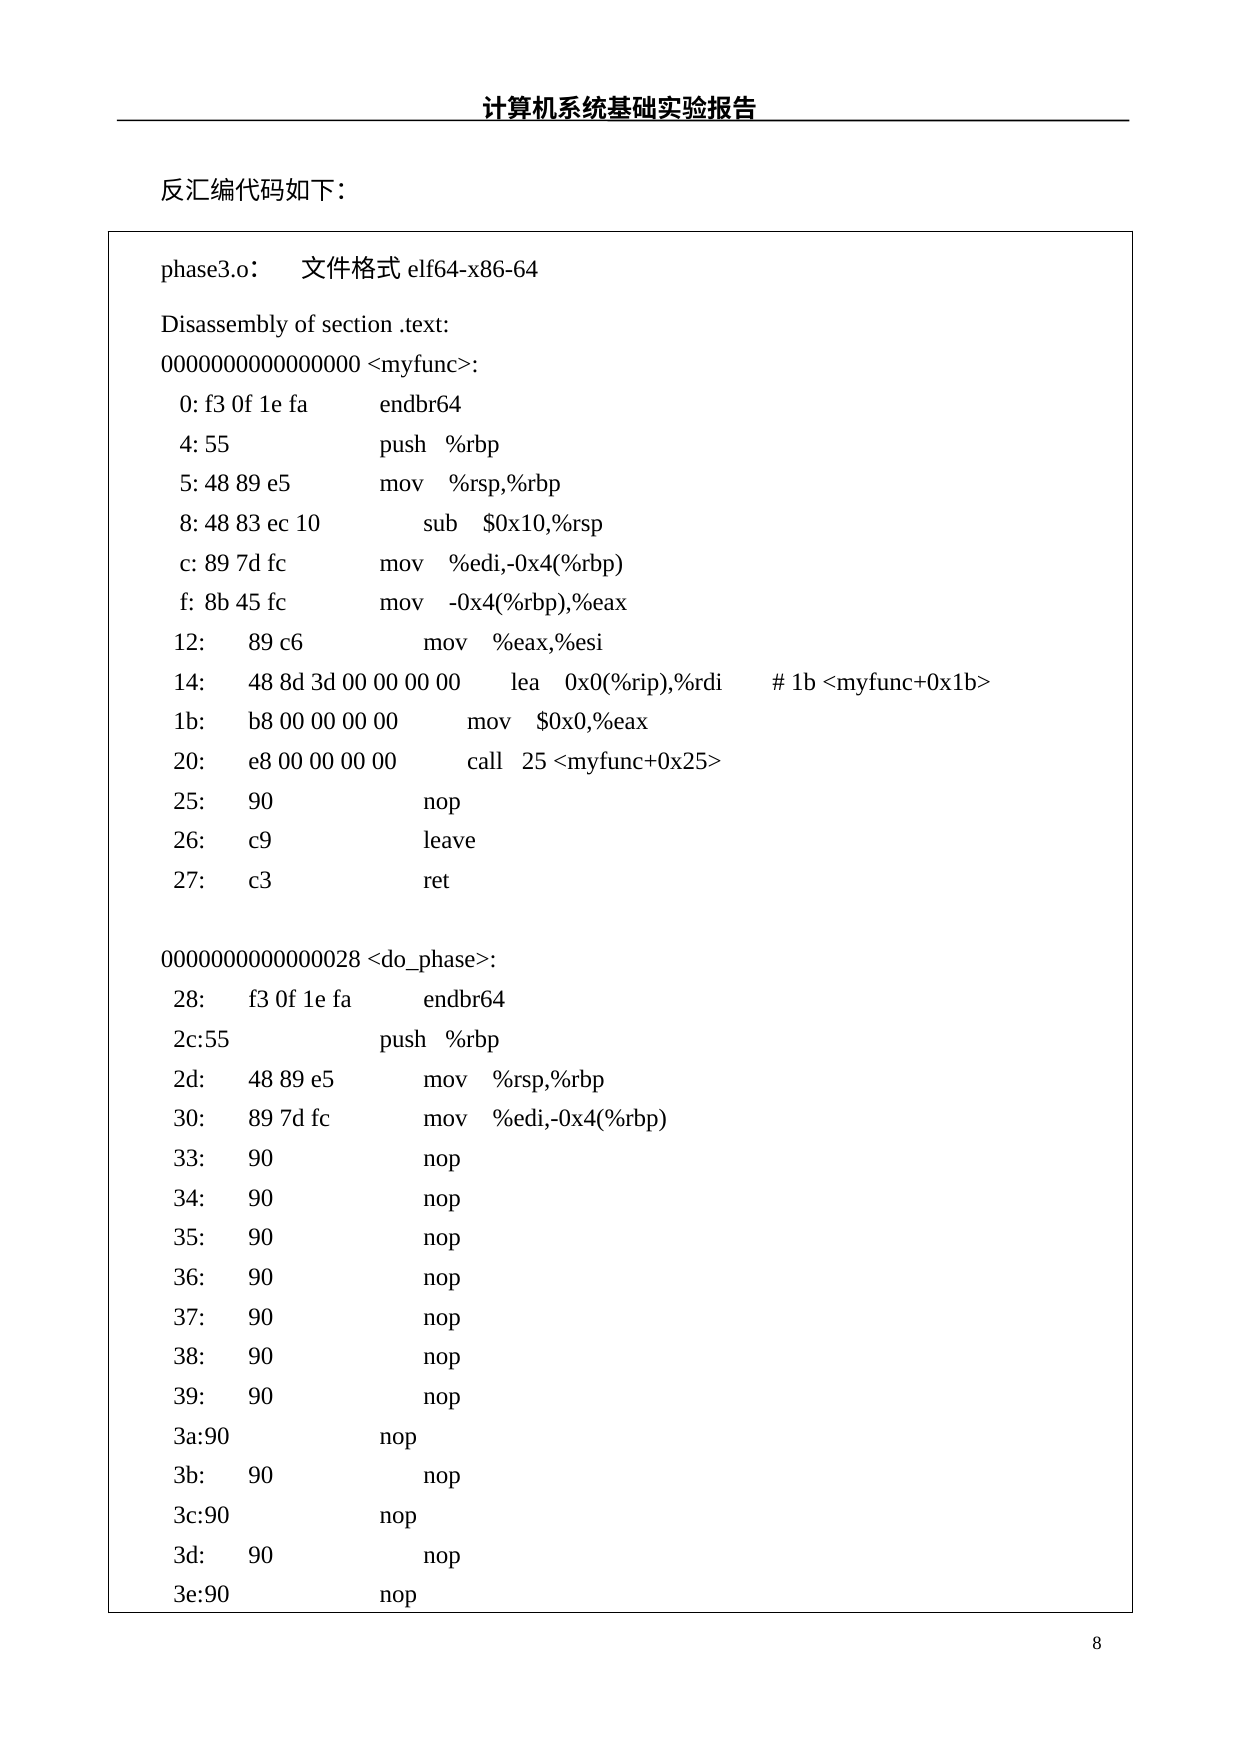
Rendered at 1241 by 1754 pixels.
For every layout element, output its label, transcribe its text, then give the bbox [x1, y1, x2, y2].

text f: 8b 45 fc mov -0x4(%rbp),%eax [109, 582, 1132, 618]
text 0000000000000028 <do_phase>: [109, 939, 1132, 975]
text 20: e8 00 00 00 00 call 25 <myfunc+0x25> [109, 741, 1132, 777]
text 2c: 55 push %rbp [109, 1019, 1132, 1054]
text 37: 90 nop [109, 1297, 1132, 1332]
text 2d: 48 89 e5 mov %rsp,%rbp [109, 1059, 1132, 1094]
text 28: f3 0f 1e fa endbr64 [109, 979, 1132, 1015]
text 1b: b8 00 00 00 00 mov $0x0,%eax [109, 701, 1132, 737]
text 0000000000000000 <myfunc>: [109, 344, 1132, 380]
text phase3.o： 文件格式 elf64-x86-64 [109, 232, 1132, 299]
text 8: 48 83 ec 10 sub $0x10,%rsp [109, 503, 1132, 539]
text 3d: 90 nop [109, 1535, 1132, 1571]
text 26: c9 leave [109, 821, 1132, 856]
text 3c: 90 nop [109, 1495, 1132, 1531]
text 39: 90 nop [109, 1376, 1132, 1412]
text 34: 90 nop [109, 1178, 1132, 1213]
text 5: 48 89 e5 mov %rsp,%rbp [109, 463, 1132, 499]
text 4: 55 push %rbp [109, 424, 1132, 459]
text 3b: 90 nop [109, 1456, 1132, 1491]
text 27: c3 ret [109, 860, 1132, 896]
text 33: 90 nop [109, 1138, 1132, 1174]
text c: 89 7d fc mov %edi,-0x4(%rbp) [109, 543, 1132, 578]
text 反汇编代码如下： [117, 156, 1123, 221]
text 0: f3 0f 1e fa endbr64 [109, 384, 1132, 419]
text 3a: 90 nop [109, 1416, 1132, 1451]
text Disassembly of section .text: [109, 304, 1132, 340]
text 30: 89 7d fc mov %edi,-0x4(%rbp) [109, 1098, 1132, 1134]
text 36: 90 nop [109, 1257, 1132, 1293]
text 38: 90 nop [109, 1336, 1132, 1372]
text 35: 90 nop [109, 1217, 1132, 1253]
text 25: 90 nop [109, 781, 1132, 816]
text 3e: 90 nop [109, 1574, 1132, 1612]
text 14: 48 8d 3d 00 00 00 00 lea 0x0(%rip),%rdi # 1b <myfunc+0x1b> [109, 662, 1132, 697]
text 12: 89 c6 mov %eax,%esi [109, 622, 1132, 658]
